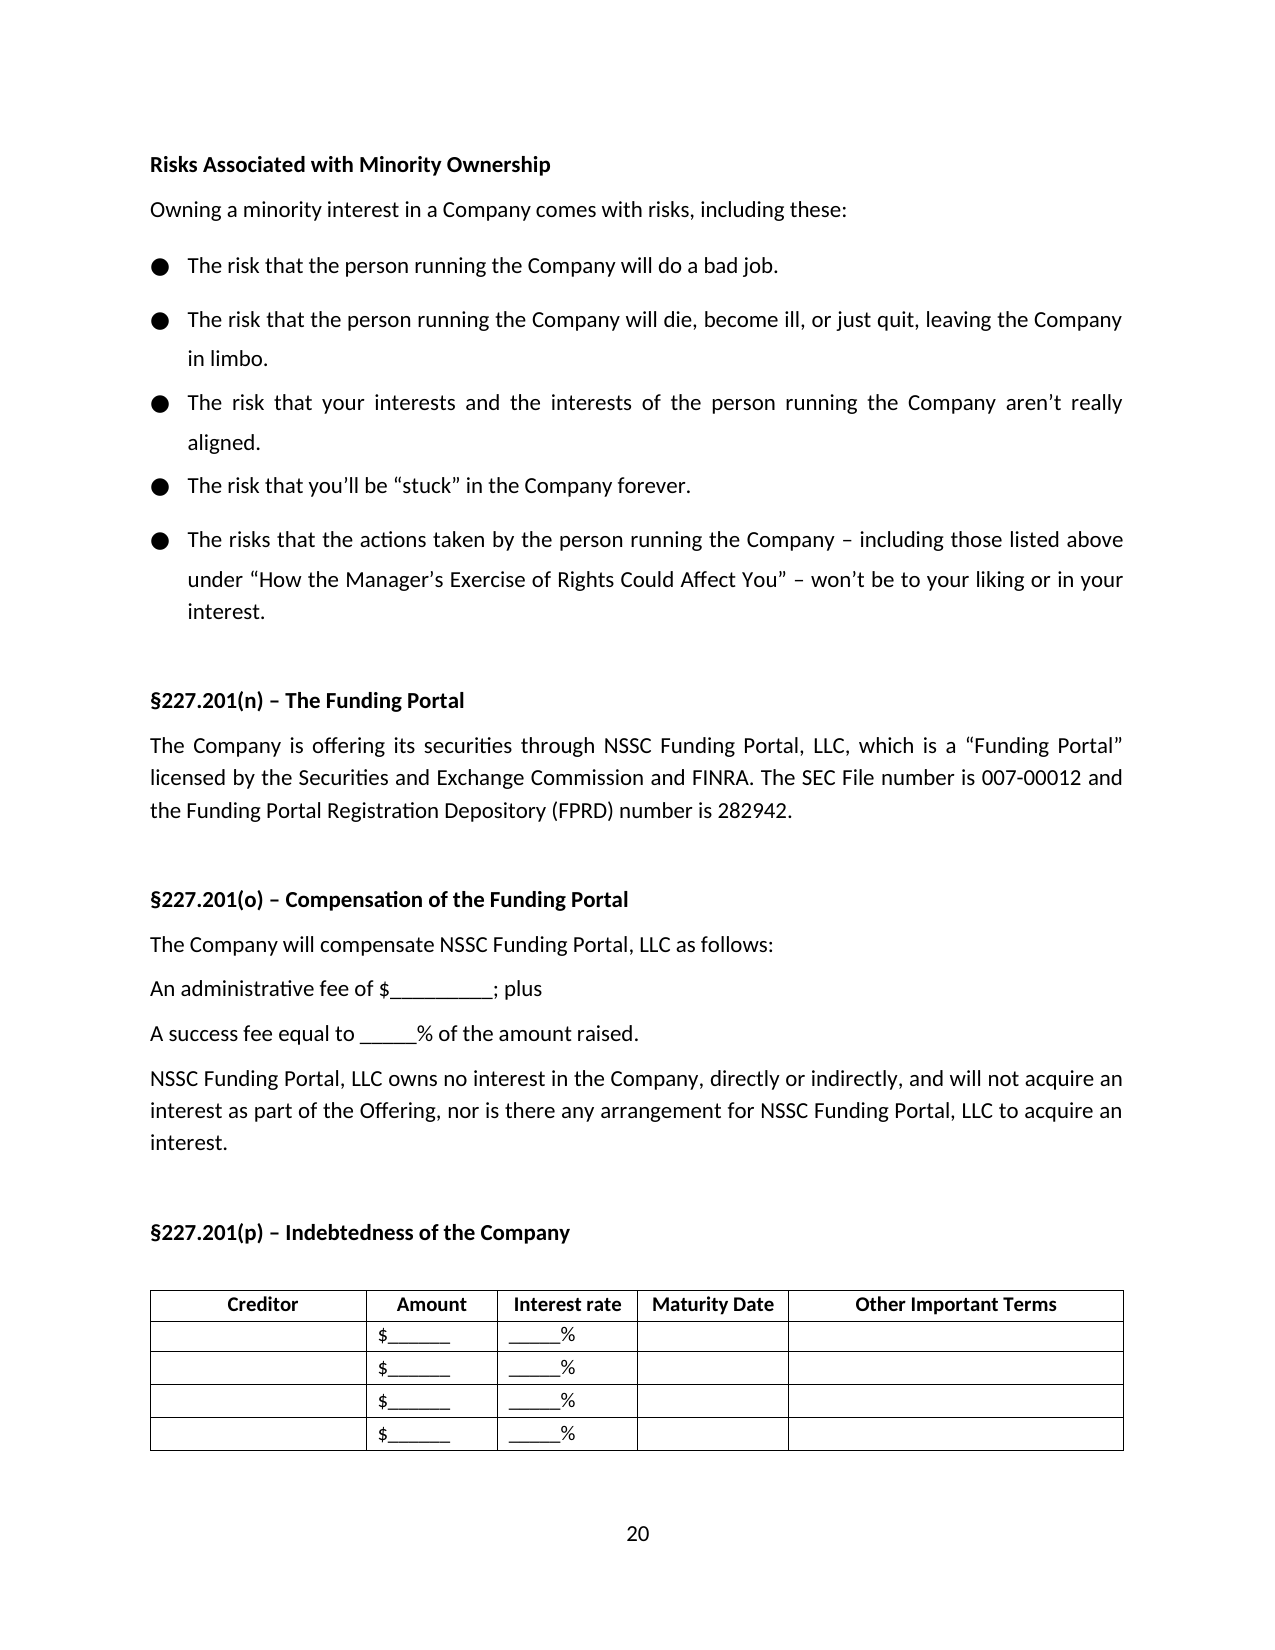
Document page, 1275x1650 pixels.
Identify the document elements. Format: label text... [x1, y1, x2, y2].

list The risk that the person running the Company will do a bad job. [150, 239, 1125, 286]
table_cell [151, 1385, 366, 1417]
subtitle §227.201(n) – The Funding Portal [150, 687, 1125, 715]
subtitle §227.201(o) – Compensation of the Funding Portal [150, 885, 1125, 913]
table_cell [638, 1322, 788, 1351]
text The Company is offering its securities through NSSC Funding Portal, LLC, which is a “Funding Portal” licensed by the Securities and Exchange Commission and FINRA. The SEC File number is 007-00012 and the Funding Portal Registration Depository (FPRD) number is 282942. [150, 731, 1125, 824]
table_cell [151, 1418, 366, 1450]
subtitle §227.201(p) – Indebtedness of the Company [150, 1218, 1125, 1246]
table_cell _____% [498, 1352, 637, 1384]
list The risk that the person running the Company will die, become ill, or just quit, leaving the Company in limbo. [150, 293, 1125, 372]
table_header Interest rate [498, 1291, 637, 1321]
table_cell $______ [367, 1385, 497, 1417]
list The risks that the actions taken by the person running the Company – including those listed above under “How the Manager’s Exercise of Rights Could Affect You” – won’t be to your liking or in your interest. [150, 514, 1125, 625]
list The risk that you’ll be “stuck” in the Company forever. [150, 460, 1125, 507]
table_cell [789, 1418, 1123, 1450]
table_header Other Important Terms [789, 1291, 1123, 1321]
table_cell $______ [367, 1418, 497, 1450]
table_header Amount [367, 1291, 497, 1321]
subtitle Risks Associated with Minority Ownership [150, 150, 1125, 178]
text NSSC Funding Portal, LLC owns no interest in the Company, directly or indirectly, and will not acquire an interest as part of the Offering, nor is there any arrangement for NSSC Funding Portal, LLC to acquire an interest. [150, 1064, 1125, 1156]
table_cell $______ [367, 1322, 497, 1351]
table_cell _____% [498, 1322, 637, 1351]
table_cell [638, 1352, 788, 1384]
text A success fee equal to _____% of the amount raised. [150, 1019, 1125, 1047]
table_header Maturity Date [638, 1291, 788, 1321]
list The risk that your interests and the interests of the person running the Company aren’t really aligned. [150, 377, 1125, 456]
table_cell $______ [367, 1352, 497, 1384]
table_cell [151, 1322, 366, 1351]
table_cell [789, 1322, 1123, 1351]
text Owning a minority interest in a Company comes with risks, including these: [150, 195, 1125, 223]
text The Company will compensate NSSC Funding Portal, LLC as follows: [150, 930, 1125, 958]
table_cell [638, 1385, 788, 1417]
table_header Creditor [151, 1291, 366, 1321]
table_cell [789, 1352, 1123, 1384]
table_cell [638, 1418, 788, 1450]
table_cell _____% [498, 1385, 637, 1417]
text An administrative fee of $_________; plus [150, 974, 1125, 1002]
table_cell _____% [498, 1418, 637, 1450]
table_cell [151, 1352, 366, 1384]
table_cell [789, 1385, 1123, 1417]
